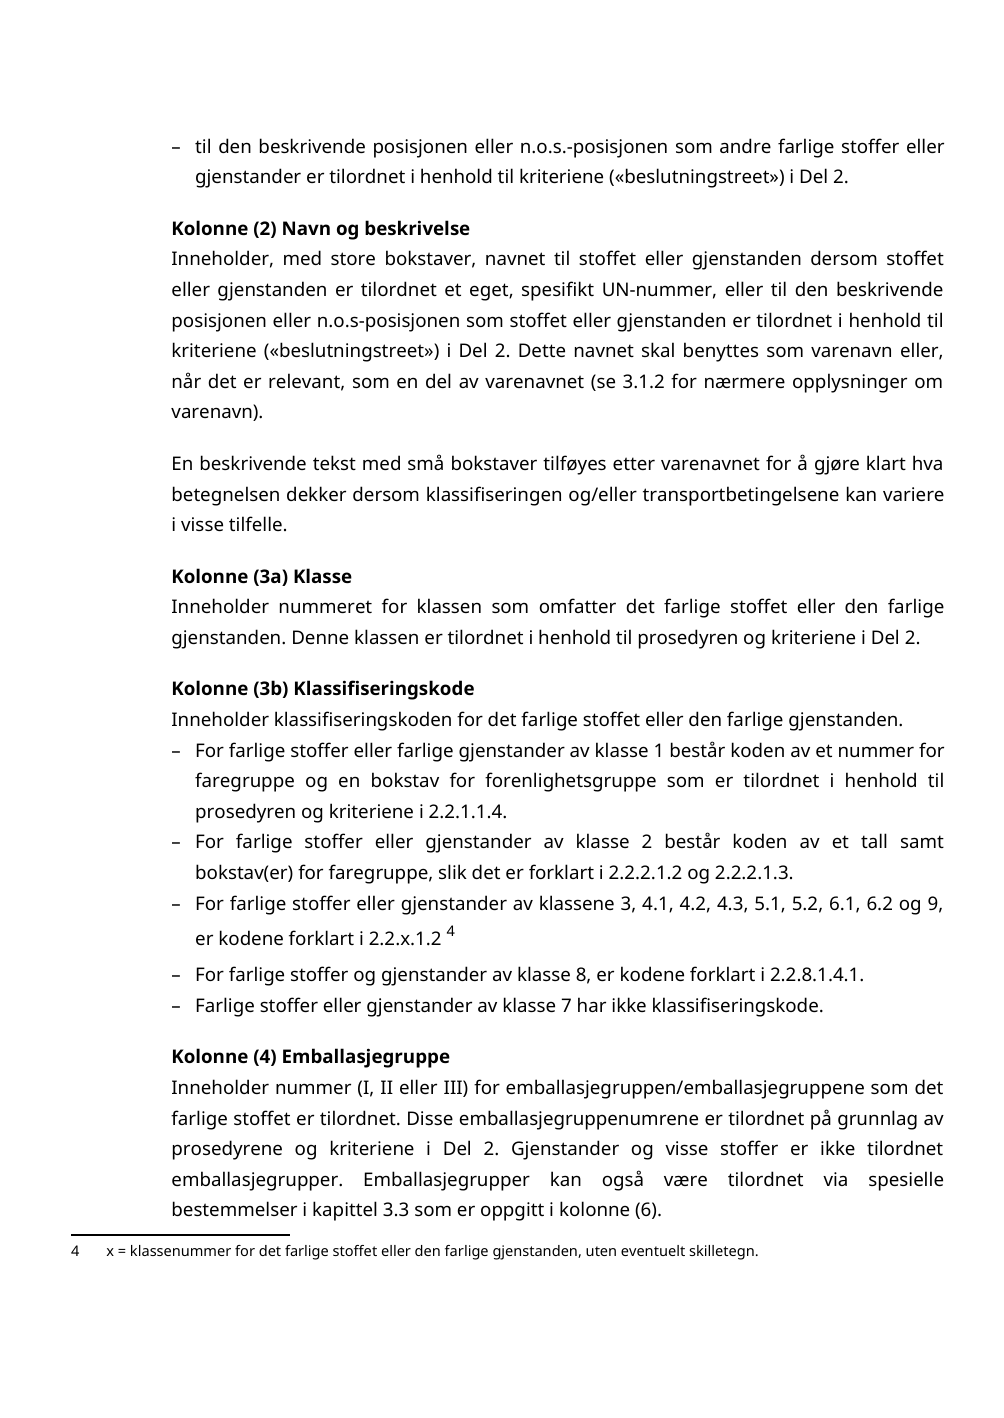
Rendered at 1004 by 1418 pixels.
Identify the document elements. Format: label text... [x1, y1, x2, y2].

text – Farlige stoffer eller gjenstander av klasse 7 har ikke klassifiseringskode. [171, 992, 945, 1018]
text Kolonne (3a) Klasse [171, 563, 945, 588]
text Inneholder, med store bokstaver, navnet til stoffet eller gjenstanden dersom stoffet eller gjenstanden er tilordnet et eget, spesifikt UN-nummer, eller til den beskrivende posisjonen eller n.o.s-posisjonen som stoffet eller gjenstanden er tilordnet i henhold til kriteriene («beslutningstreet») i Del 2. Dette navnet skal benyttes som varenavn eller, når det er relevant, som en del av varenavnet (se 3.1.2 for nærmere opplysninger om varenavn). [171, 246, 945, 424]
text – For farlige stoffer eller farlige gjenstander av klasse 1 består koden av et nummer for faregruppe og en bokstav for forenlighetsgruppe som er tilordnet i henhold til prosedyren og kriteriene i 2.2.1.1.4. [171, 737, 945, 824]
text – For farlige stoffer og gjenstander av klasse 8, er kodene forklart i 2.2.8.1.4.1. [171, 961, 945, 987]
text – For farlige stoffer eller gjenstander av klassene 3, 4.1, 4.2, 4.3, 5.1, 5.2, 6.1, 6.2 og 9, er kodene forklart i 2.2.x.1.2 [171, 890, 945, 955]
text Kolonne (3b) Klassifiseringskode [171, 676, 945, 701]
text Inneholder nummeret for klassen som omfatter det farlige stoffet eller den farlige gjenstanden. Denne klassen er tilordnet i henhold til prosedyren og kriteriene i Del 2. [171, 593, 945, 650]
text Inneholder nummer (I, II eller III) for emballasjegruppen/emballasjegruppene som det farlige stoffet er tilordnet. Disse emballasjegruppenumrene er tilordnet på grunnlag av prosedyrene og kriteriene i Del 2. Gjenstander og visse stoffer er ikke tilordnet emballasjegrupper. Emballasjegrupper kan også være tilordnet via spesielle bestemmelser i kapittel 3.3 som er oppgitt i kolonne (6). [171, 1074, 945, 1222]
text En beskrivende tekst med små bokstaver tilføyes etter varenavnet for å gjøre klart hva betegnelsen dekker dersom klassifiseringen og/eller transportbetingelsene kan variere i visse tilfelle. [171, 450, 945, 537]
text – For farlige stoffer eller gjenstander av klasse 2 består koden av et tall samt bokstav(er) for faregruppe, slik det er forklart i 2.2.2.1.2 og 2.2.2.1.3. [171, 829, 945, 885]
text Kolonne (4) Emballasjegruppe [171, 1043, 945, 1069]
text – til den beskrivende posisjonen eller n.o.s.-posisjonen som andre farlige stoffer eller gjenstander er tilordnet i henhold til kriteriene («beslutningstreet») i Del 2. [171, 133, 945, 189]
text Kolonne (2) Navn og beskrivelse [171, 215, 945, 241]
text Inneholder klassifiseringskoden for det farlige stoffet eller den farlige gjenstanden. [171, 706, 945, 732]
